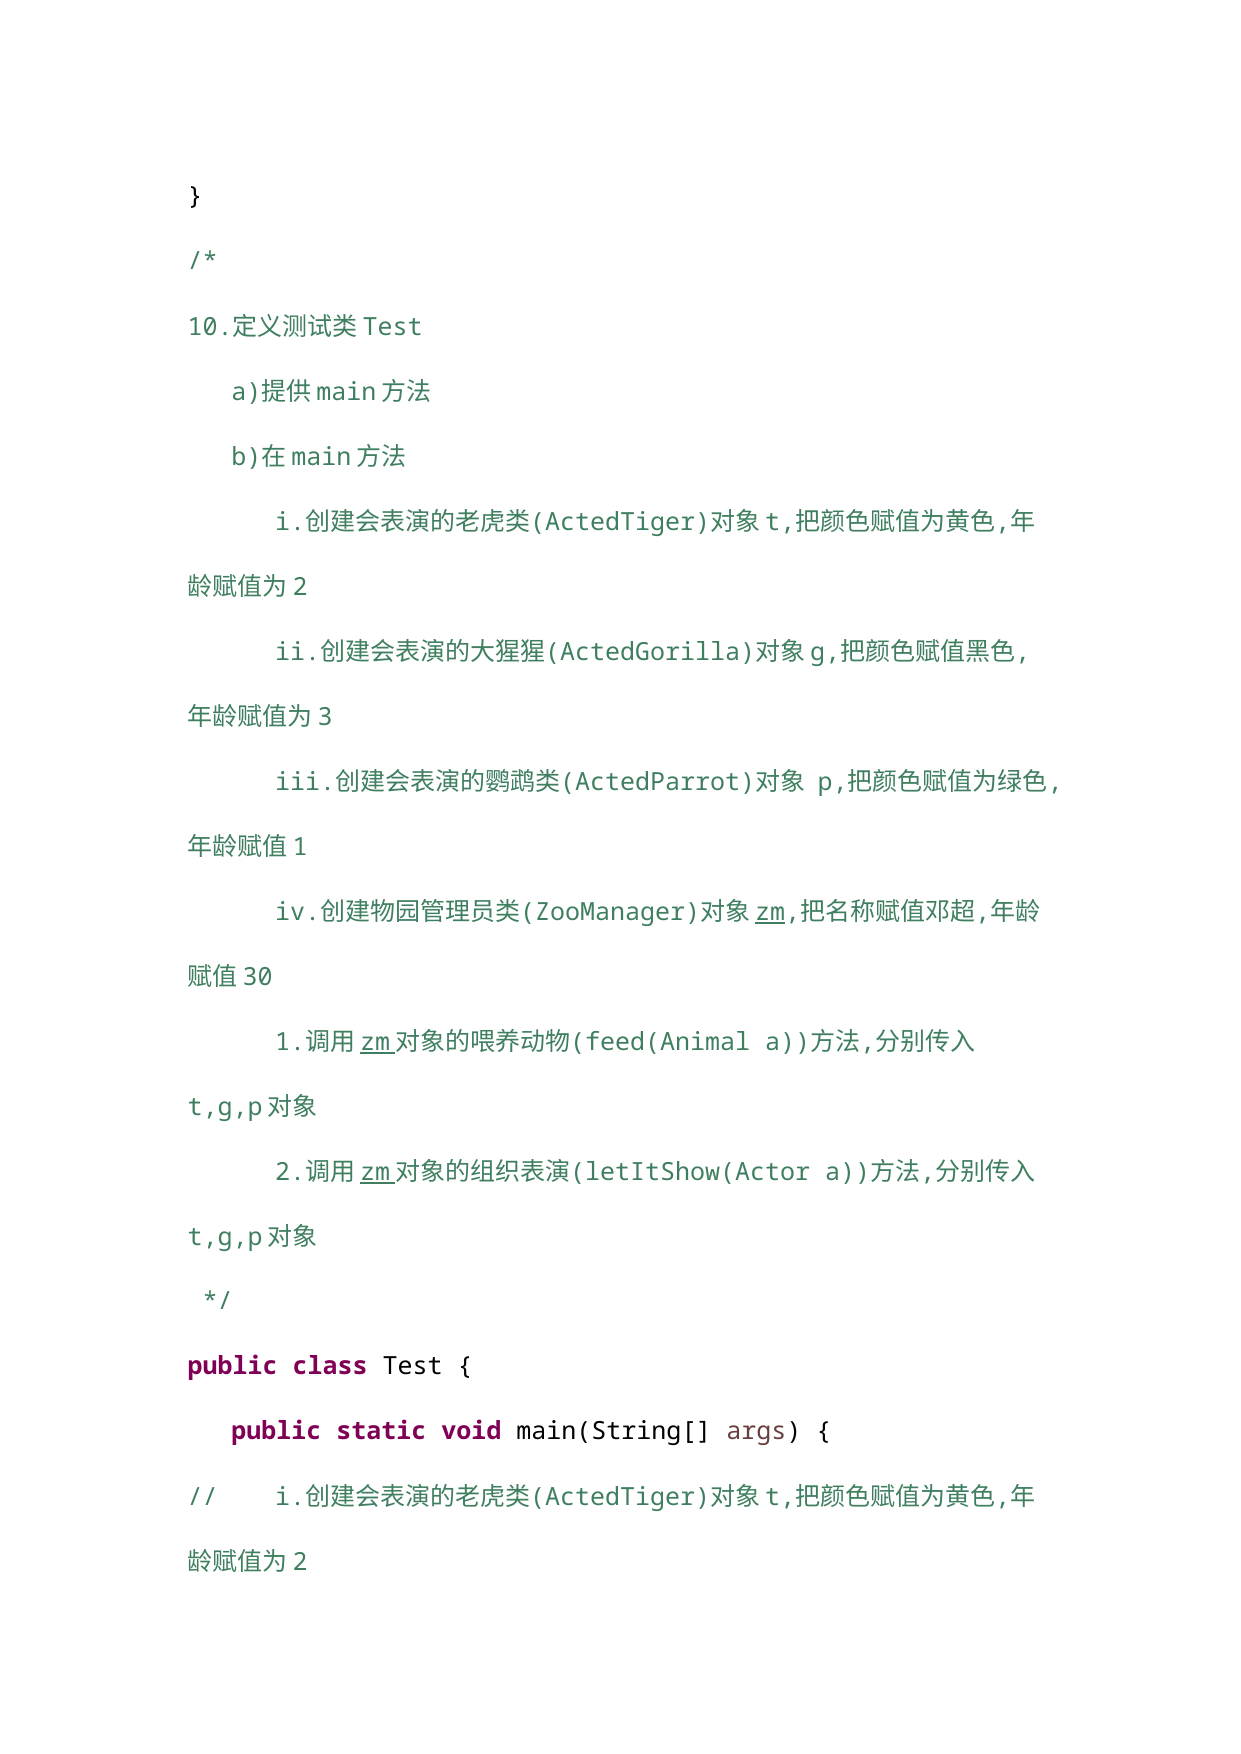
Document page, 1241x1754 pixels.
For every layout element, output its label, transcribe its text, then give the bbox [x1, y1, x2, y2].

text ii.创建会表演的大猩猩(ActedGorilla)对象g,把颜色赋值黑色,年龄赋值为3 [187, 617, 1053, 747]
text 1.调用zm对象的喂养动物(feed(Animal a))方法,分别传入t,g,p对象 [187, 1007, 1053, 1137]
text a)提供main方法 [187, 357, 1053, 422]
text iv.创建物园管理员类(ZooManager)对象zm,把名称赋值邓超,年龄赋值30 [187, 877, 1053, 1007]
text /* [187, 227, 1053, 292]
text public class Test { [187, 1332, 1053, 1397]
text 2.调用zm对象的组织表演(letItShow(Actor a))方法,分别传入t,g,p对象 [187, 1137, 1053, 1267]
text iii.创建会表演的鹦鹉类(ActedParrot)对象 p,把颜色赋值为绿色,年龄赋值1 [187, 747, 1053, 877]
text i.创建会表演的老虎类(ActedTiger)对象t,把颜色赋值为黄色,年龄赋值为2 [187, 487, 1053, 617]
text b)在main方法 [187, 422, 1053, 487]
text 10.定义测试类Test [187, 292, 1053, 357]
text public static void main(String[] args) { [187, 1397, 1053, 1462]
text */ [187, 1267, 1053, 1332]
text // i.创建会表演的老虎类(ActedTiger)对象t,把颜色赋值为黄色,年龄赋值为2 [187, 1462, 1053, 1592]
text } [187, 162, 1053, 227]
